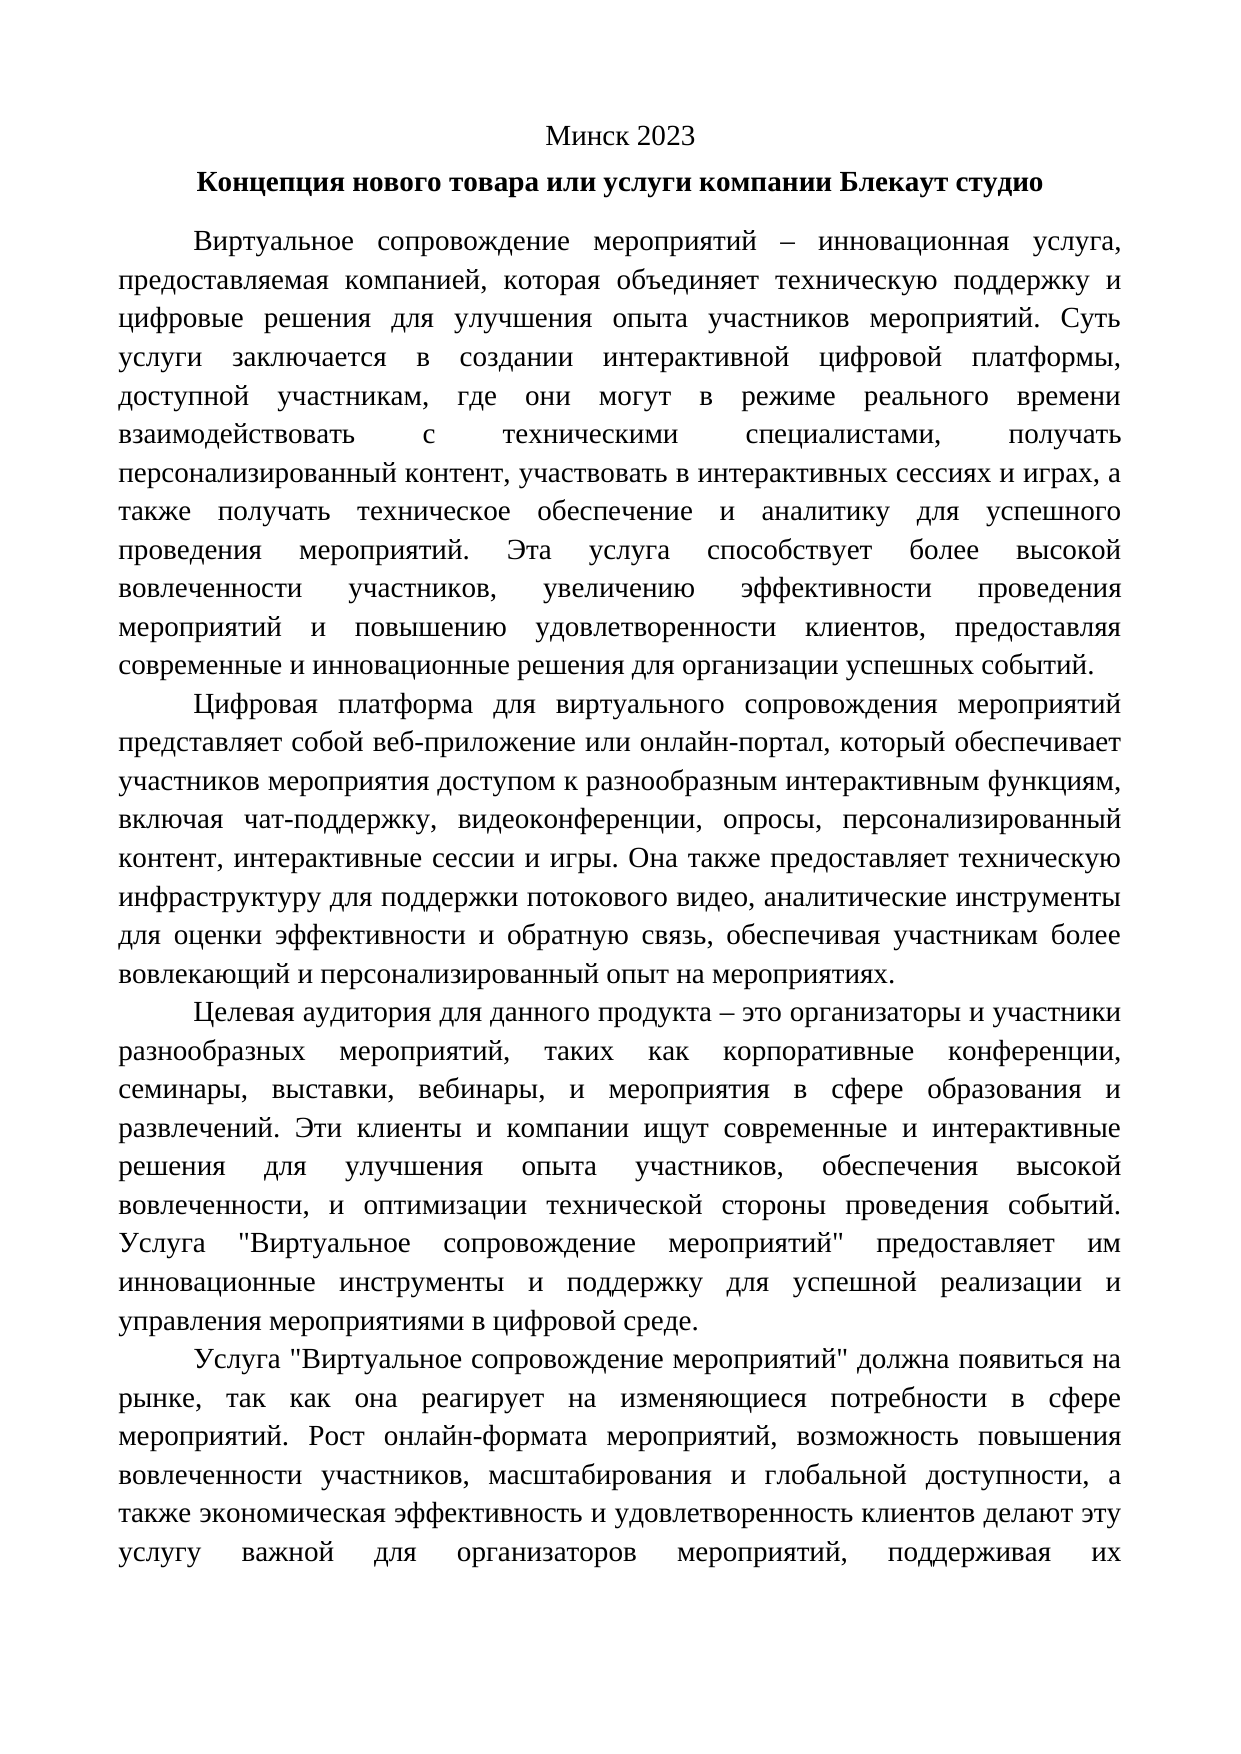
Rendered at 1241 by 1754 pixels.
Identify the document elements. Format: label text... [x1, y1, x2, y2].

text Минск 2023 [118, 118, 1122, 152]
text Концепция нового товара или услуги компании Блекаут студио [118, 164, 1122, 198]
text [118, 1341, 1122, 1567]
text Цифровая платформа для виртуального сопровождения мероприятий представляет собой веб-приложение или онлайн-портал, который обеспечивает участников мероприятия доступом к разнообразным интерактивным функциям, включая чат-поддержку, видеоконференции, опросы, персонализированный контент, интерактивные сессии и игры. Она также предоставляет техническую инфраструктуру для поддержки потокового видео, аналитические инструменты для оценки эффективности и обратную связь, обеспечивая участникам более вовлекающий и персонализированный опыт на мероприятиях. [118, 686, 1122, 989]
text Целевая аудитория для данного продукта – это организаторы и участники разнообразных мероприятий, таких как корпоративные конференции, семинары, выставки, вебинары, и мероприятия в сфере образования и развлечений. Эти клиенты и компании ищут современные и интерактивные решения для улучшения опыта участников, обеспечения высокой вовлеченности, и оптимизации технической стороны проведения событий. Услуга "Виртуальное сопровождение мероприятий" предоставляет им инновационные инструменты и поддержку для успешной реализации и управления мероприятиями в цифровой среде. [118, 994, 1122, 1336]
text Виртуальное сопровождение мероприятий – инновационная услуга, предоставляемая компанией, которая объединяет техническую поддержку и цифровые решения для улучшения опыта участников мероприятий. Суть услуги заключается в создании интерактивной цифровой платформы, доступной участникам, где они могут в режиме реального времени взаимодействовать с техническими специалистами, получать персонализированный контент, участвовать в интерактивных сессиях и играх, а также получать техническое обеспечение и аналитику для успешного проведения мероприятий. Эта услуга способствует более высокой вовлеченности участников, увеличению эффективности проведения мероприятий и повышению удовлетворенности клиентов, предоставляя современные и инновационные решения для организации успешных событий. [118, 223, 1122, 681]
